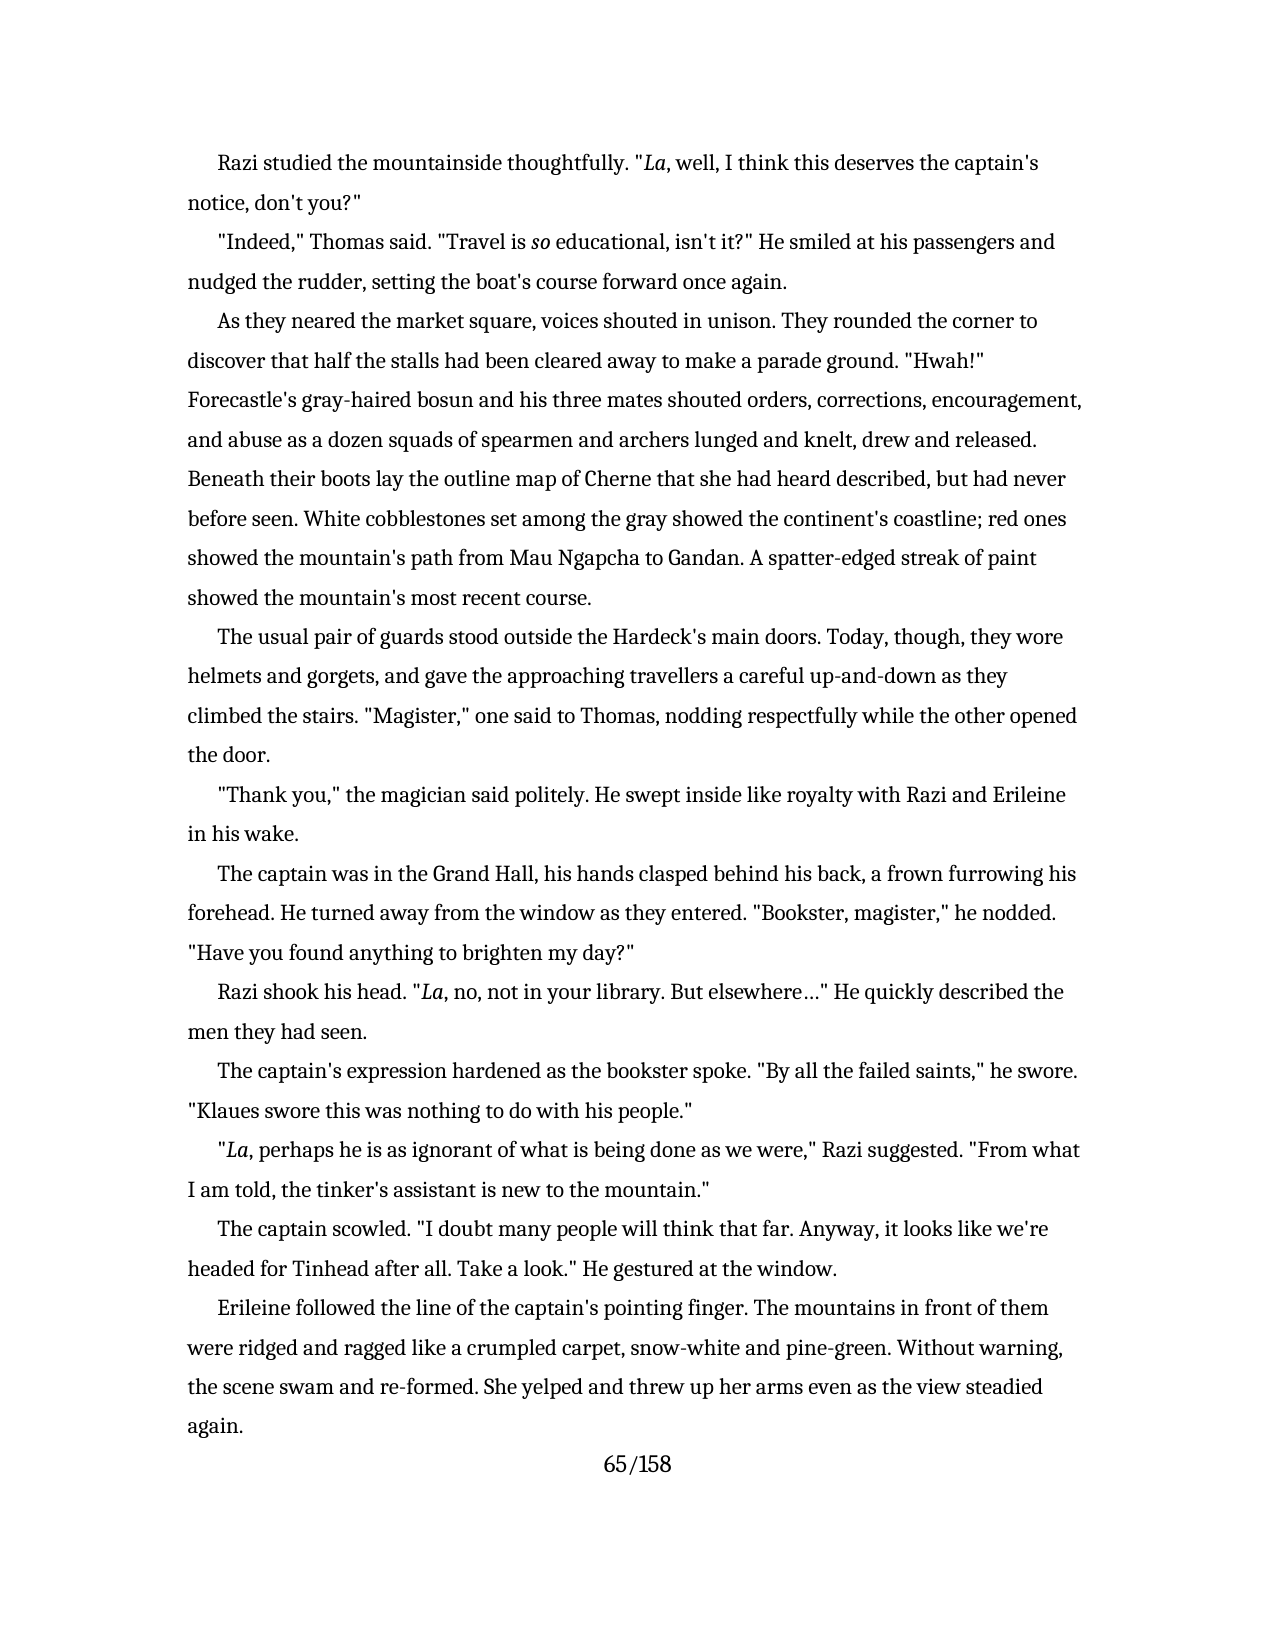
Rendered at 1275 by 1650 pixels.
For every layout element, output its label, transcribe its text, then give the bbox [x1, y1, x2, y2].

text Razi studied the mountainside thoughtfully. "La, well, I think this deserves the captain's notice, don't you?" [187, 150, 1087, 216]
text The captain scowled. "I doubt many people will think that far. Anyway, it looks like we're headed for Tinhead after all. Take a look." He gestured at the window. [187, 1216, 1087, 1282]
text The captain was in the Grand Hall, his hands clasped behind his back, a frown furrowing his forehead. He turned away from the window as they entered. "Bookster, magister," he nodded. "Have you found anything to brighten my day?" [187, 861, 1087, 966]
text The usual pair of guards stood outside the Hardeck's main doors. Today, though, they wore helmets and gorgets, and gave the approaching travellers a careful up-and-down as they climbed the stairs. "Magister," one said to Thomas, nodding respectfully while the other opened the door. [187, 624, 1087, 768]
text "Indeed," Thomas said. "Travel is so educational, isn't it?" He smiled at his passengers and nudged the rudder, setting the boat's course forward once again. [187, 229, 1087, 295]
text As they neared the market square, voices shouted in unison. They rounded the corner to discover that half the stalls had been cleared away to make a parade ground. "Hwah!" Forecastle's gray-haired bosun and his three mates shouted orders, corrections, encouragement, and abuse as a dozen squads of spearmen and archers lunged and knelt, drew and released. Beneath their boots lay the outline map of Cherne that she had heard described, but had never before seen. White cobblestones set among the gray showed the continent's coastline; red ones showed the mountain's path from Mau Ngapcha to Gandan. A spatter-edged streak of paint showed the mountain's most recent course. [187, 308, 1087, 611]
text Razi shook his head. "La, no, not in your library. But elsewhere…" He quickly described the men they had seen. [187, 979, 1087, 1045]
text "Thank you," the magician said politely. He swept inside like royalty with Razi and Erileine in his wake. [187, 782, 1087, 847]
text The captain's expression hardened as the bookster spoke. "By all the failed saints," he swore. "Klaues swore this was nothing to do with his people." [187, 1058, 1087, 1124]
text "La, perhaps he is as ignorant of what is being done as we were," Razi suggested. "From what I am told, the tinker's assistant is new to the mountain." [187, 1137, 1087, 1203]
text Erileine followed the line of the captain's pointing finger. The mountains in front of them were ridged and ragged like a crumpled carpet, snow-white and pine-green. Without warning, the scene swam and re-formed. She yelped and threw up her arms even as the view steadied again. [187, 1295, 1087, 1440]
